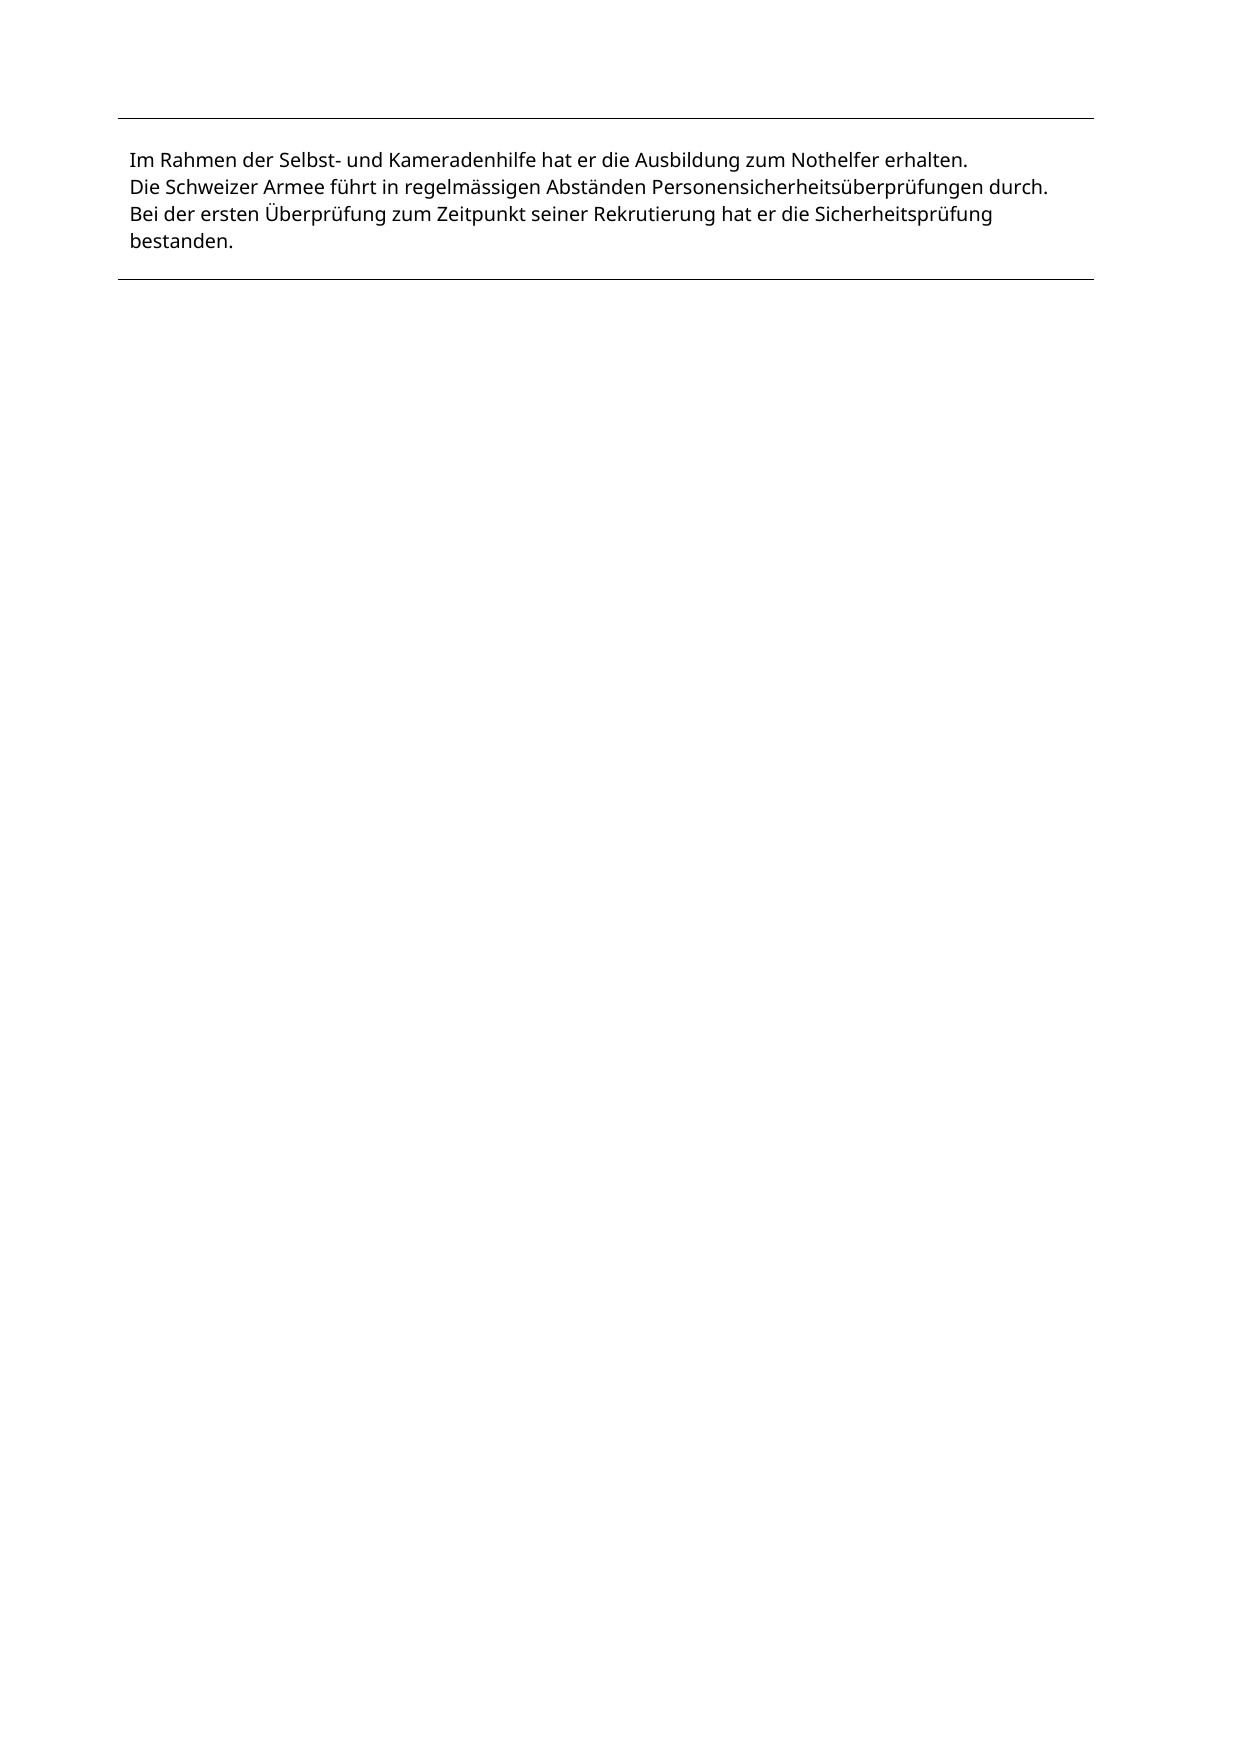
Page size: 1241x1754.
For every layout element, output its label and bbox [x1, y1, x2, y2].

table_cell [118, 119, 1094, 279]
